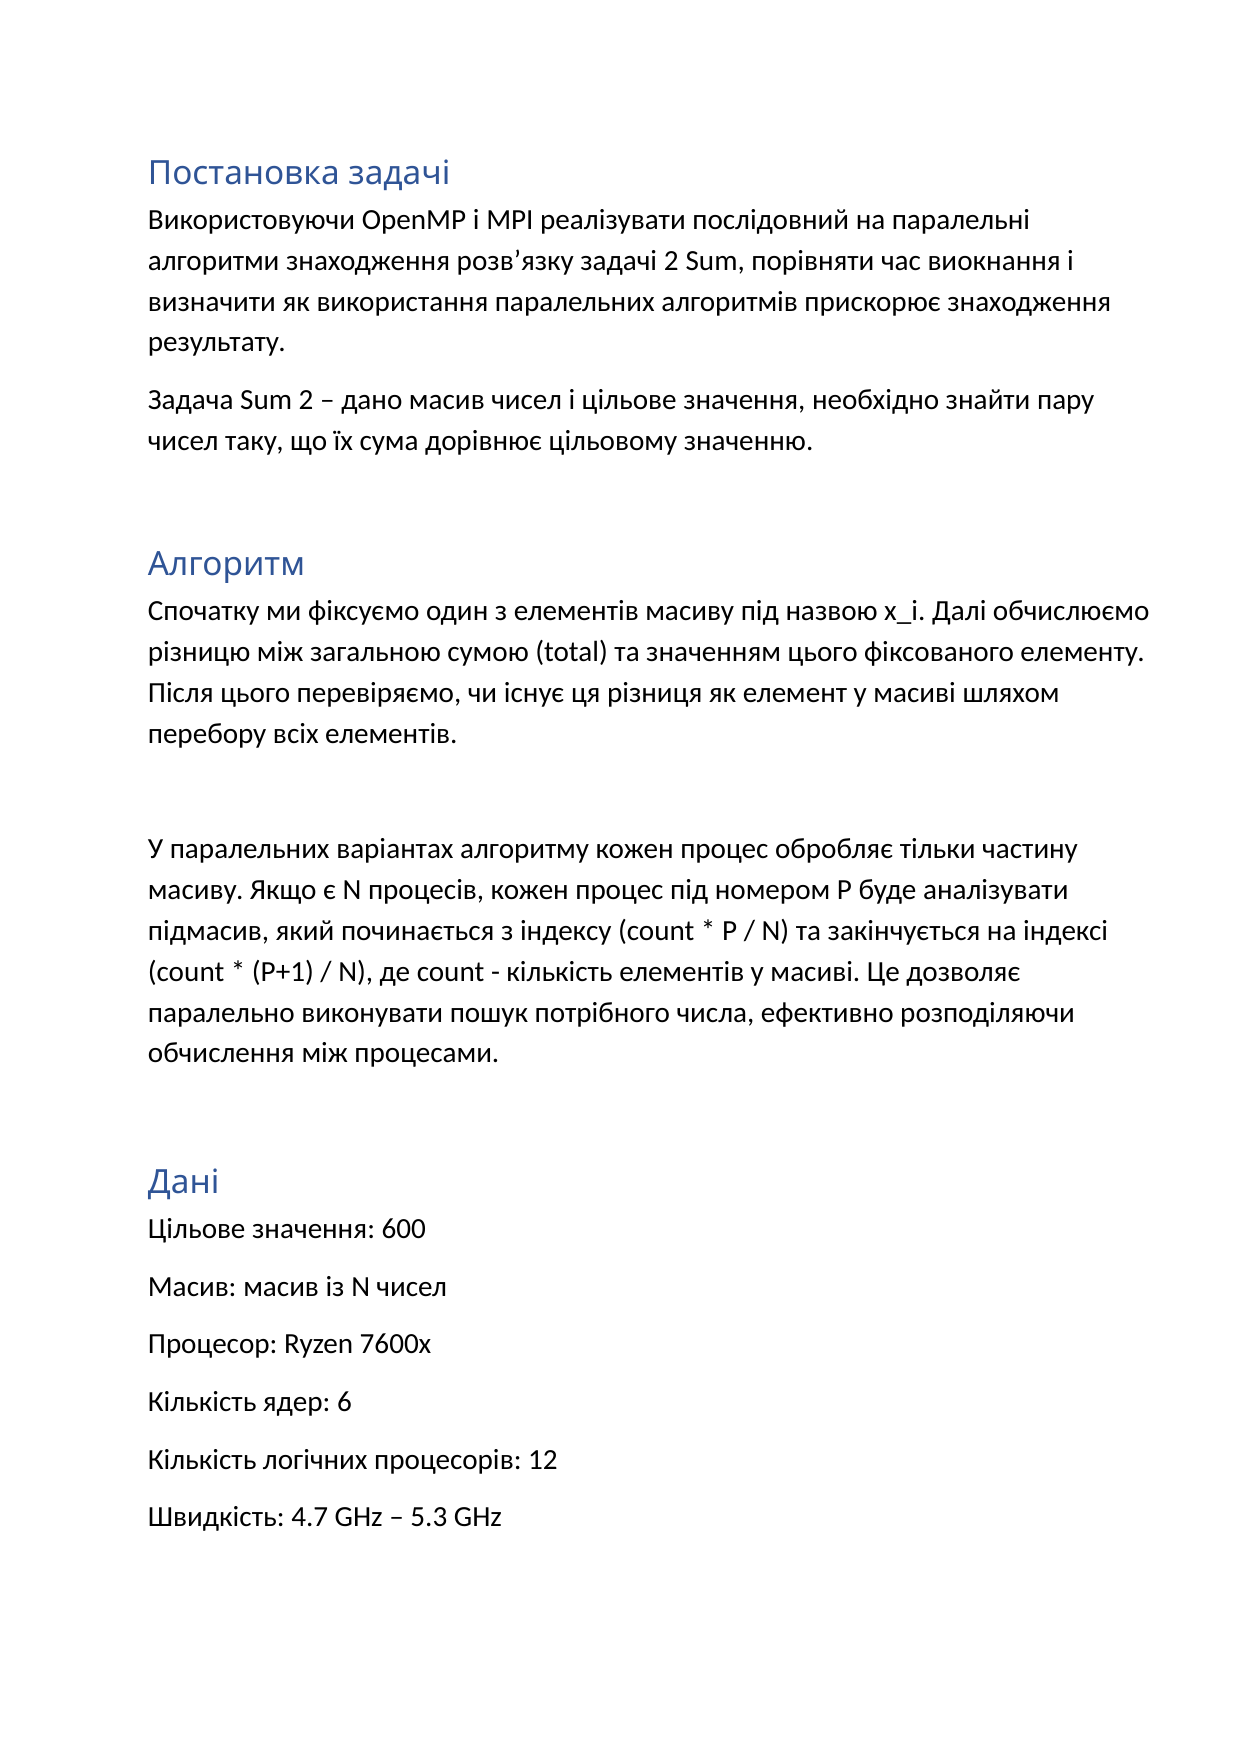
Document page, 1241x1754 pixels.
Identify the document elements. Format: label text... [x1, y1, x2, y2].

text Процесор: Ryzen 7600x [148, 1326, 1152, 1361]
text Масив: масив із N чисел [148, 1268, 1152, 1303]
text У паралельних варіантах алгоритму кожен процес обробляє тільки частину масиву. Якщо є N процесів, кожен процес під номером P буде аналізувати підмасив, який починається з індексу (count * P / N) та закінчується на індексі (count * (P+1) / N), де count - кількість елементів у масиві. Це дозволяє паралельно виконувати пошук потрібного числа, ефективно розподіляючи обчислення між процесами. [148, 830, 1152, 1070]
subtitle Постановка задачі [148, 148, 1152, 194]
text Спочатку ми фіксуємо один з елементів масиву під назвою x_i. Далі обчислюємо різницю між загальною сумою (total) та значенням цього фіксованого елементу. Після цього перевіряємо, чи існує ця різниця як елемент у масиві шляхом перебору всіх елементів. [148, 592, 1152, 750]
text Швидкість: 4.7 GHz – 5.3 GHz [148, 1498, 1152, 1534]
text Цільове значення: 600 [148, 1210, 1152, 1246]
subtitle Дані [148, 1158, 1152, 1203]
text Використовуючи OpenMP і MPI реалізувати послідовний на паралельні алгоритми знаходження розв’язку задачі 2 Sum, порівняти час виокнання і визначити як використання паралельних алгоритмів прискорює знаходження результату. [148, 201, 1152, 359]
text Задача Sum 2 – дано масив чисел і цільове значення, необхідно знайти пару чисел таку, що їх сума дорівнює цільовому значенню. [148, 381, 1152, 458]
subtitle Алгоритм [148, 540, 1152, 585]
text Кількість логічних процесорів: 12 [148, 1441, 1152, 1476]
text Кількість ядер: 6 [148, 1383, 1152, 1419]
